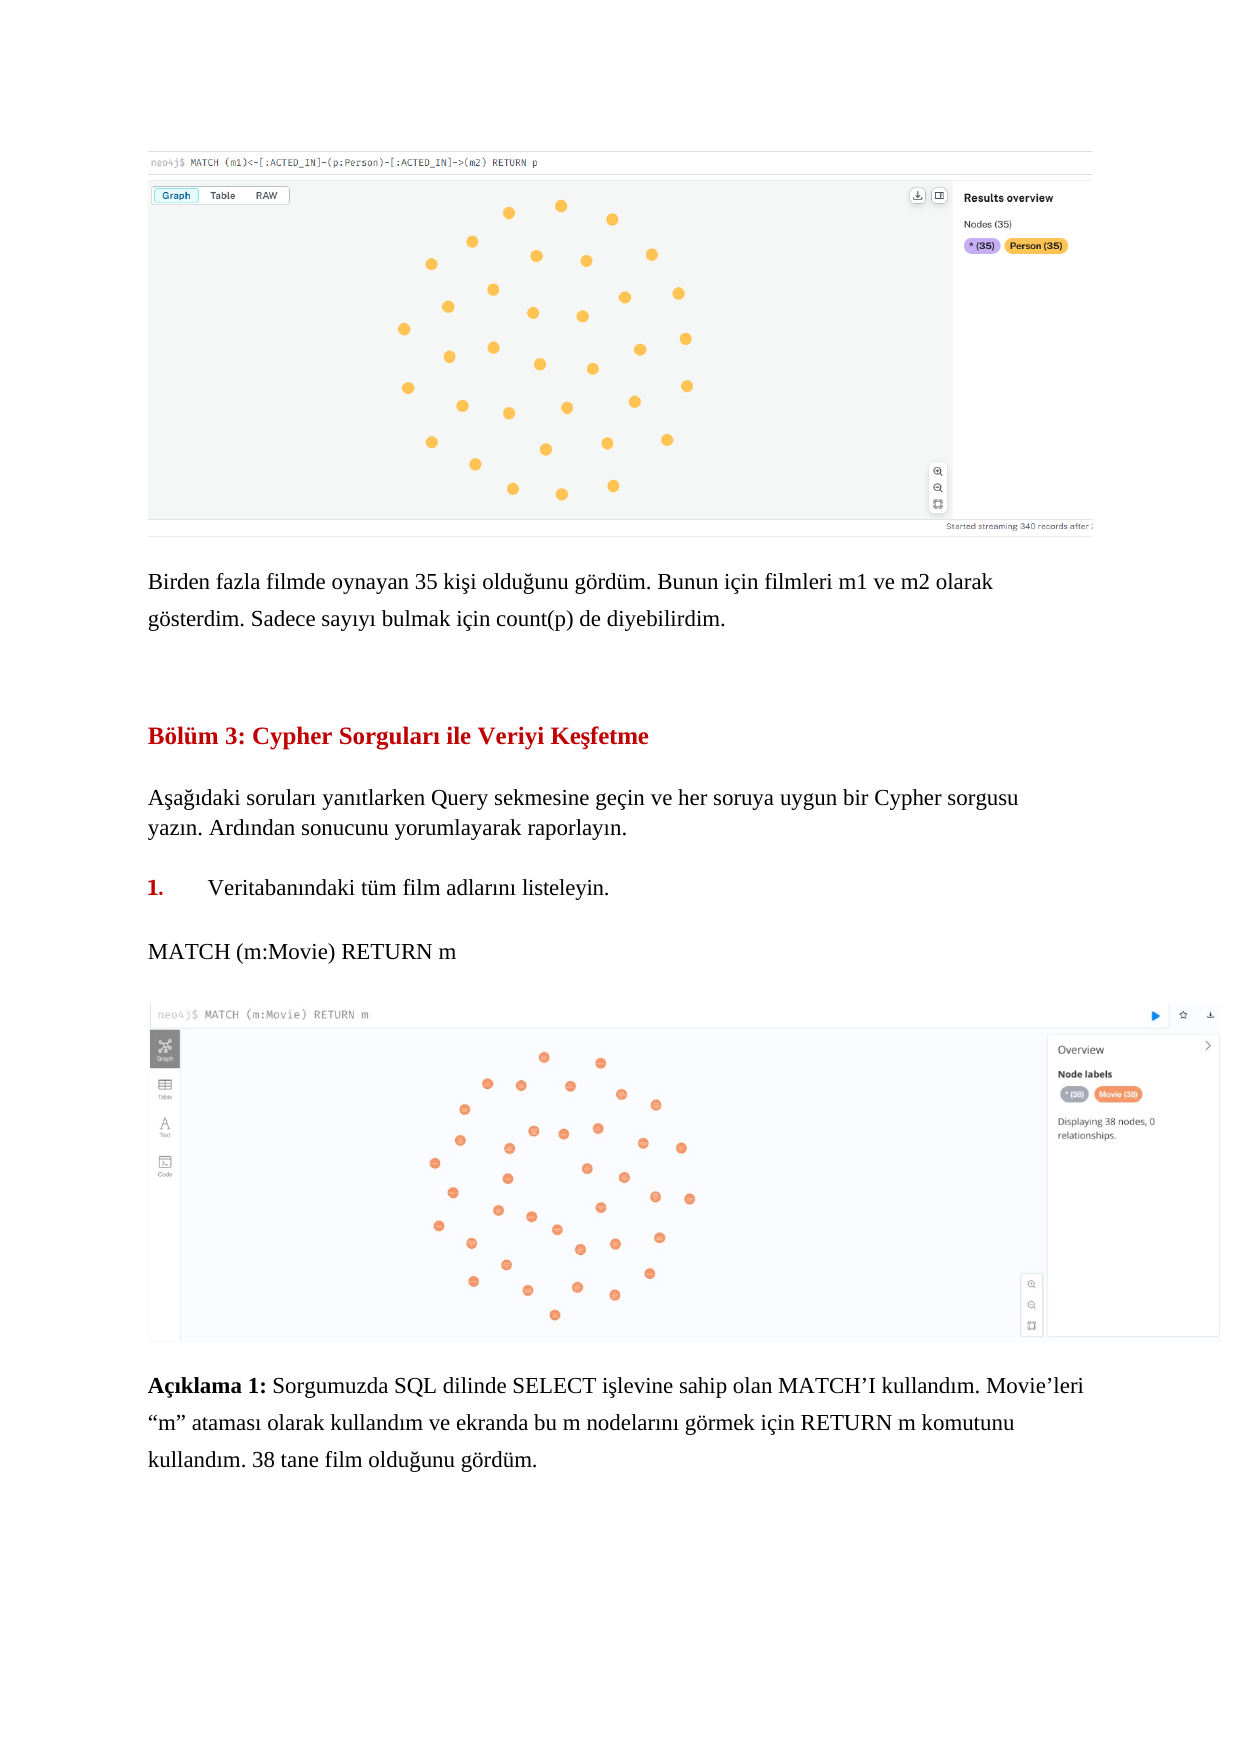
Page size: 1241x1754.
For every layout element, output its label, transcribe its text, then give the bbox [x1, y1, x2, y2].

picture [147, 147, 1093, 537]
list Veritabanındaki tüm film adlarını listeleyin. [148, 874, 1093, 901]
text MATCH (m:Movie) RETURN m [148, 938, 1093, 964]
subtitle Bölüm 3: Cypher Sorguları ile Veriyi Keşfetme [148, 721, 1093, 749]
text Açıklama 1: Sorgumuzda SQL dilinde SELECT işlevine sahip olan MATCH’I kullandım. Movie’leri “m” ataması olarak kullandım ve ekranda bu m nodelarını görmek için RETURN m komutunu kullandım. 38 tane film olduğunu gördüm. [148, 1372, 1093, 1472]
text Aşağıdaki soruları yanıtlarken Query sekmesine geçin ve her soruya uygun bir Cypher sorgusu yazın. Ardından sonucunu yorumlayarak raporlayın. [148, 784, 1053, 840]
text Birden fazla filmde oynayan 35 kişi olduğunu gördüm. Bunun için filmleri m1 ve m2 olarak gösterdim. Sadece sayıyı bulmak için count(p) de diyebilirdim. [148, 568, 1093, 632]
picture [147, 1004, 1222, 1343]
